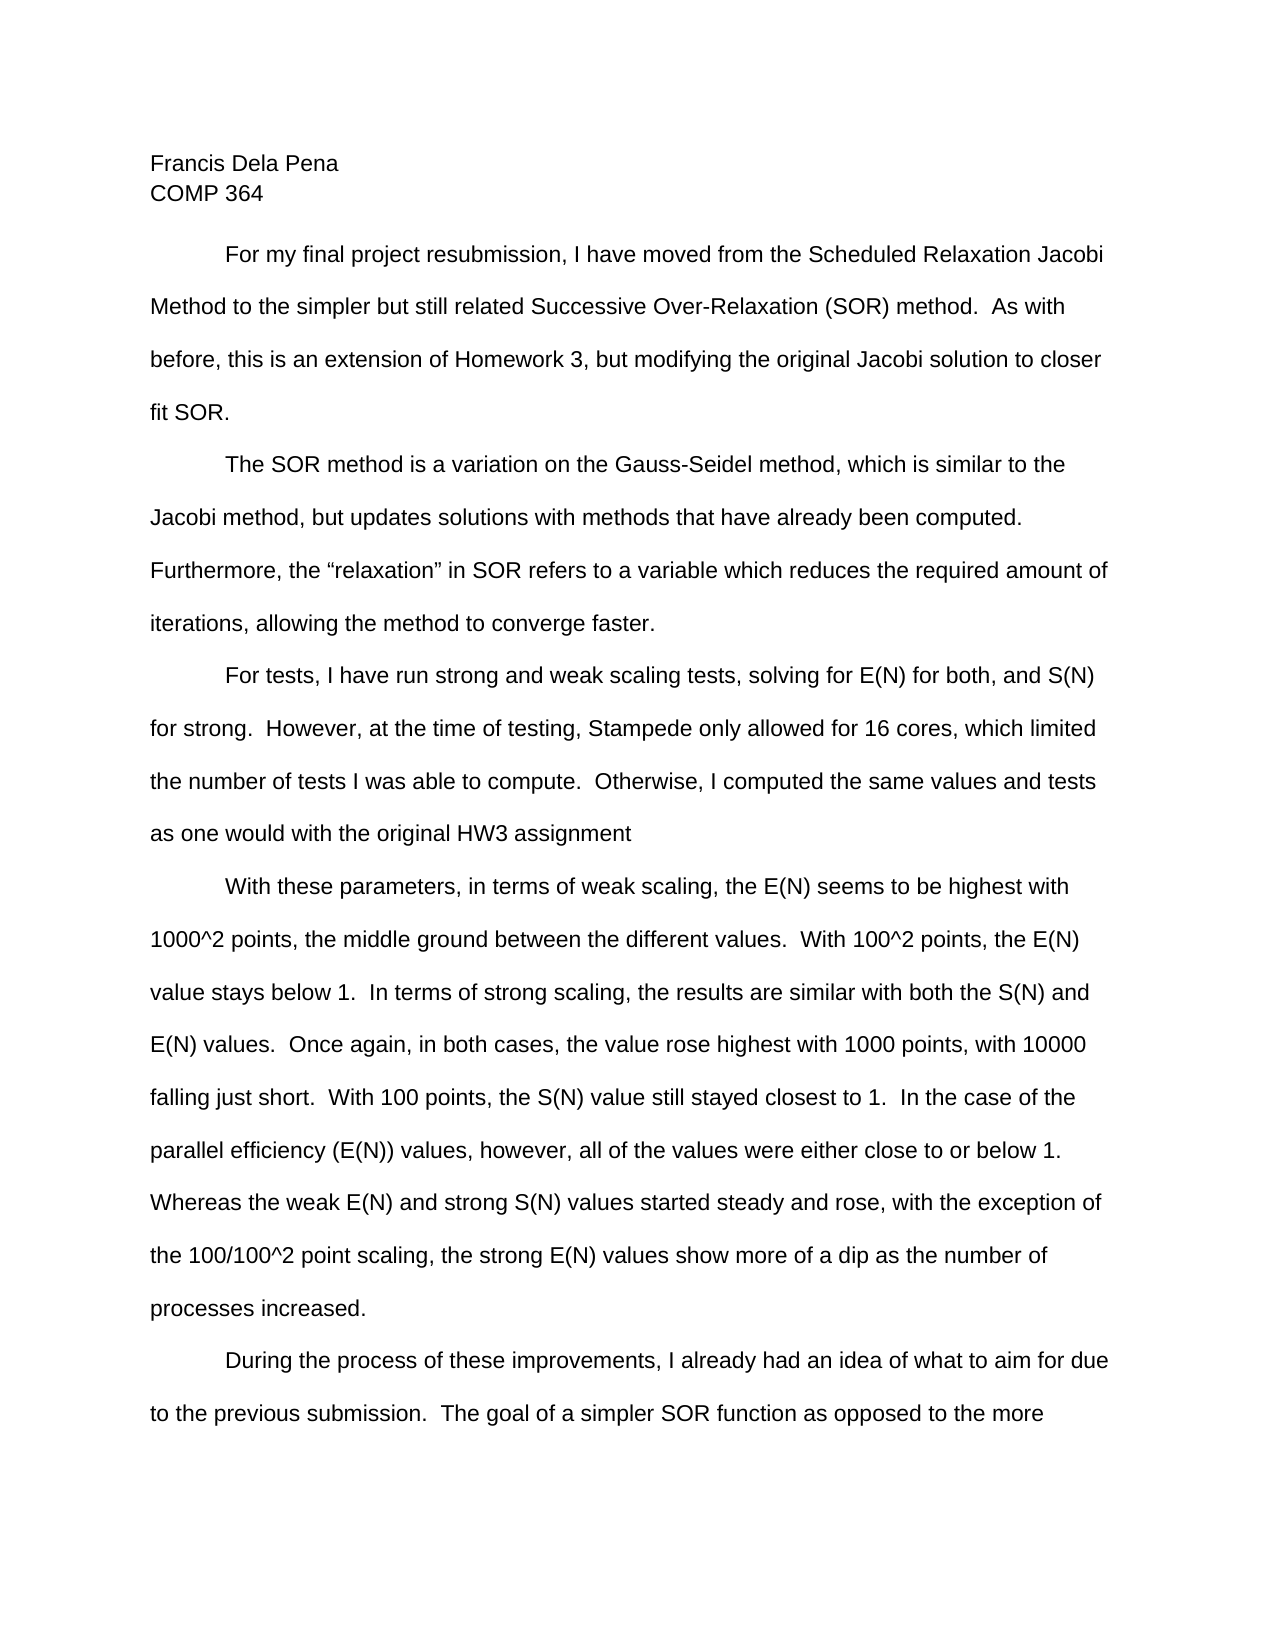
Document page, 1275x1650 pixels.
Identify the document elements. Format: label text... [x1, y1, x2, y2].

text Francis Dela Pena [150, 150, 1125, 176]
text The SOR method is a variation on the Gauss-Seidel method, which is similar to the Jacobi method, but updates solutions with methods that have already been computed. Furthermore, the “relaxation” in SOR refers to a variable which reduces the required amount of iterations, allowing the method to converge faster. [150, 451, 1125, 636]
text For my final project resubmission, I have moved from the Scheduled Relaxation Jacobi Method to the simpler but still related Successive Over-Relaxation (SOR) method. As with before, this is an extension of Homework 3, but modifying the original Jacobi solution to closer fit SOR. [150, 241, 1125, 425]
text With these parameters, in terms of weak scaling, the E(N) seems to be highest with 1000^2 points, the middle ground between the different values. With 100^2 points, the E(N) value stays below 1. In terms of strong scaling, the results are similar with both the S(N) and E(N) values. Once again, in both cases, the value rose highest with 1000 points, with 10000 falling just short. With 100 points, the S(N) value still stayed closest to 1. In the case of the parallel efficiency (E(N)) values, however, all of the values were either close to or below 1. Whereas the weak E(N) and strong S(N) values started steady and rose, with the exception of the 100/100^2 point scaling, the strong E(N) values show more of a dip as the number of processes increased. [150, 873, 1125, 1321]
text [150, 1347, 1125, 1427]
text For tests, I have run strong and weak scaling tests, solving for E(N) for both, and S(N) for strong. However, at the time of testing, Stampede only allowed for 16 cores, which limited the number of tests I was able to compute. Otherwise, I computed the same values and tests as one would with the original HW3 assignment [150, 662, 1125, 847]
text COMP 364 [150, 180, 1125, 207]
